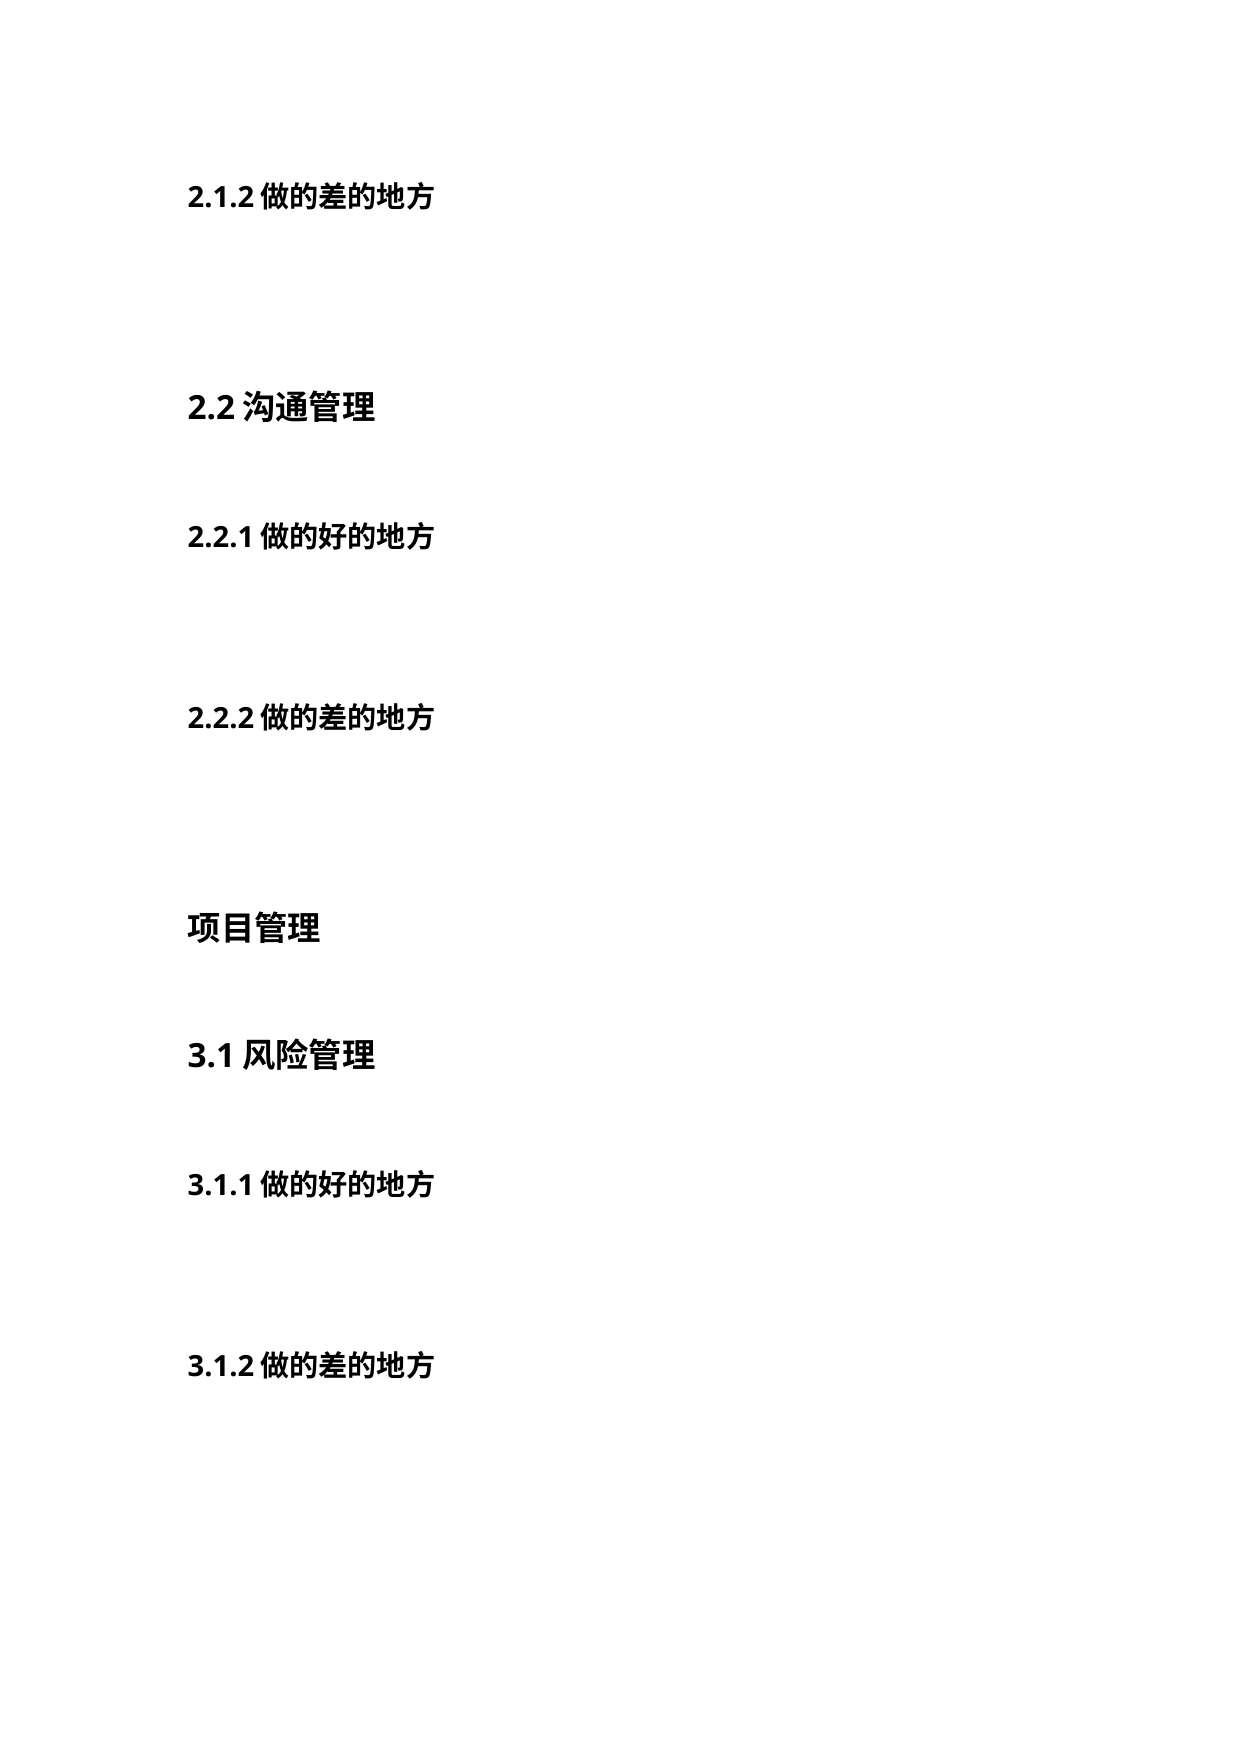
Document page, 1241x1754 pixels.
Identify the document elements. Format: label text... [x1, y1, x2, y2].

subtitle 2.2.1做的好的地方 [187, 502, 1053, 567]
subtitle 3.1.2做的差的地方 [187, 1331, 1053, 1396]
subtitle 3.1风险管理 [187, 1021, 1053, 1086]
subtitle 2.2沟通管理 [187, 373, 1053, 438]
subtitle 2.1.2做的差的地方 [187, 162, 1053, 227]
subtitle 项目管理 [187, 894, 1053, 959]
subtitle 3.1.1做的好的地方 [187, 1151, 1053, 1216]
subtitle 2.2.2做的差的地方 [187, 683, 1053, 748]
